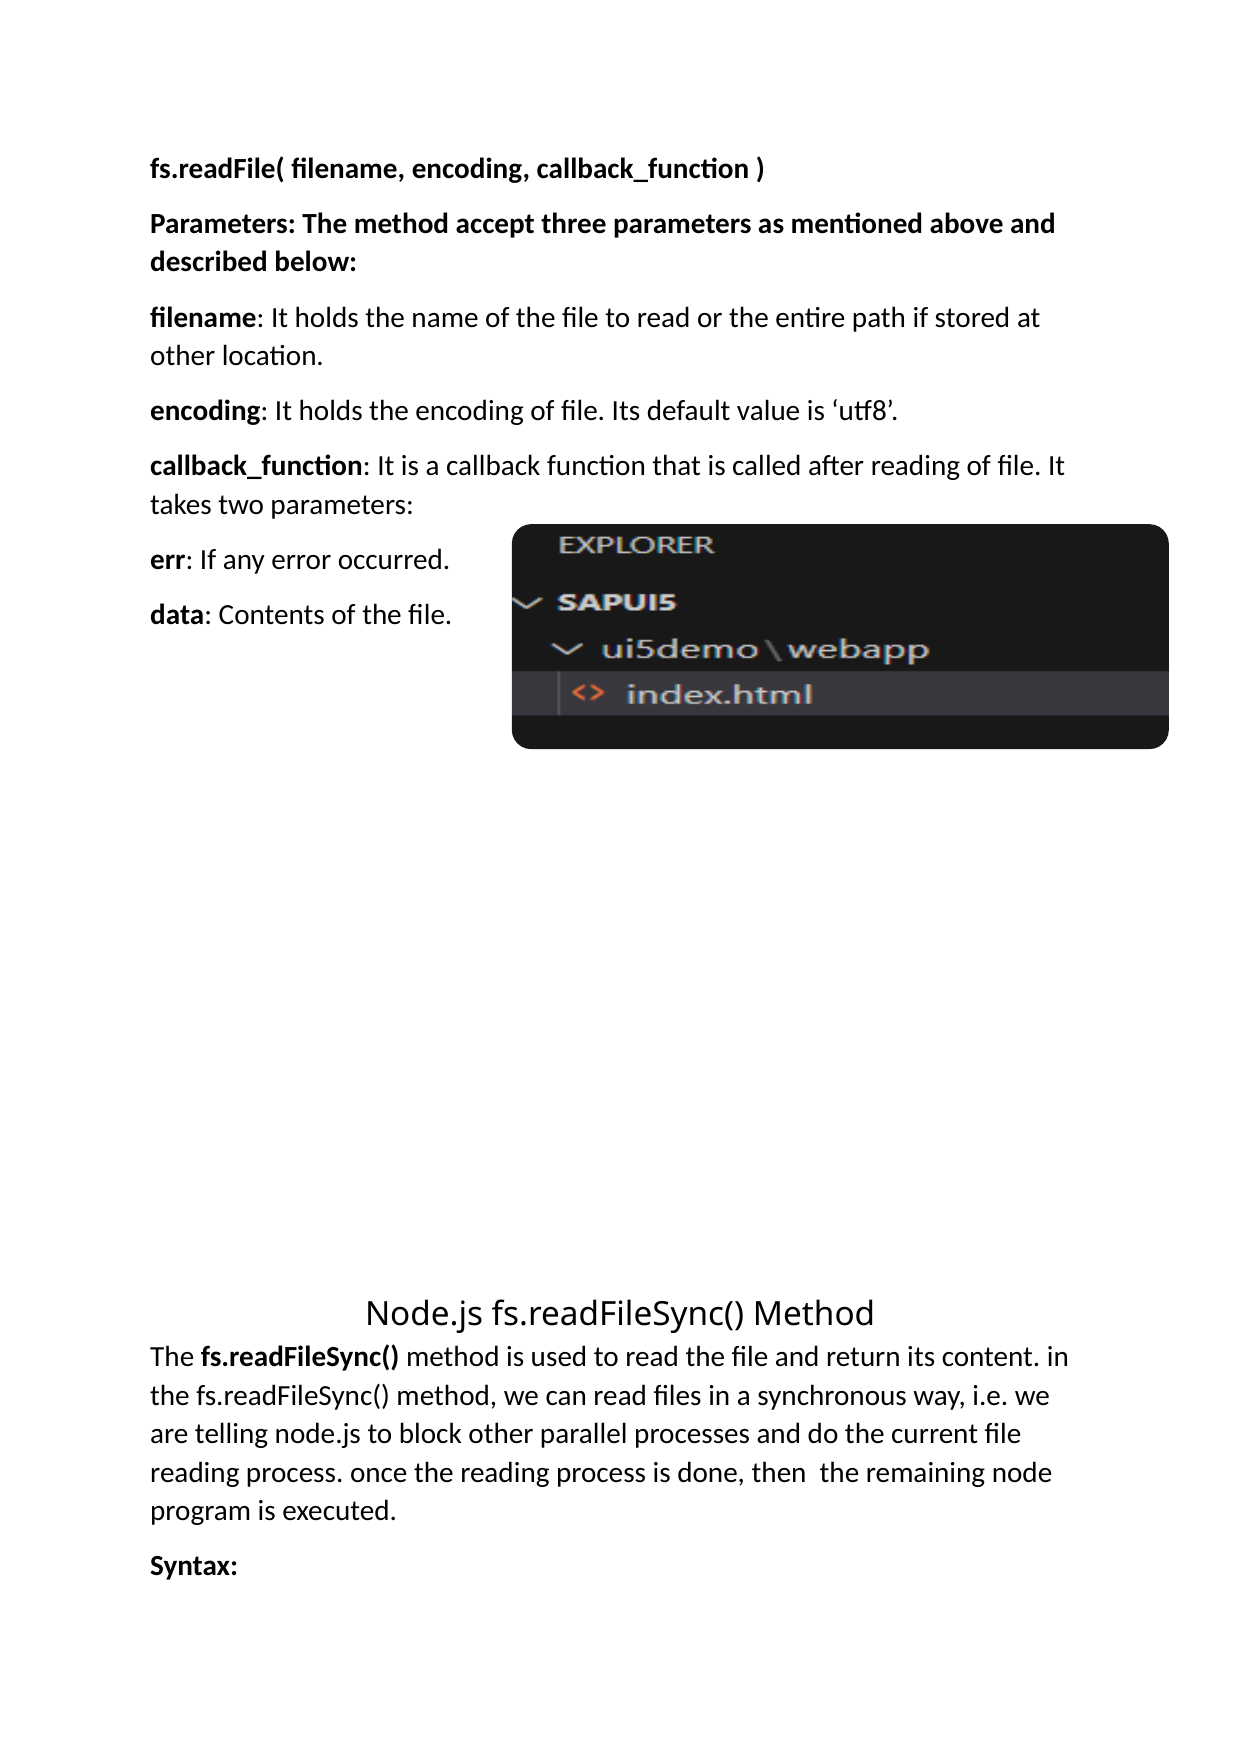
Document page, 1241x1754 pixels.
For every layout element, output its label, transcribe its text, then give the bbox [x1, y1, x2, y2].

text Syntax: [150, 1547, 1090, 1583]
text data: Contents of the file. [150, 596, 511, 632]
text encoding: It holds the encoding of file. Its default value is ‘utf8’. [150, 392, 1090, 428]
text fs.readFile( filename, encoding, callback_function ) [150, 150, 1090, 186]
text filename: It holds the name of the file to read or the entire path if stored at other location. [150, 299, 1090, 373]
text callback_function: It is a callback function that is called after reading of file. It takes two parameters: [150, 447, 1090, 521]
text err: If any error occurred. [150, 541, 512, 576]
picture [511, 524, 1169, 750]
text Parameters: The method accept three parameters as mentioned above and described below: [150, 205, 1090, 279]
text The fs.readFileSync() method is used to read the file and return its content. in the fs.readFileSync() method, we can read files in a synchronous way, i.e. we are telling node.js to block other parallel processes and do the current file reading process. once the reading process is done, then the remaining node program is executed. [150, 1338, 1090, 1528]
subtitle Node.js fs.readFileSync() Method [150, 1289, 1090, 1335]
